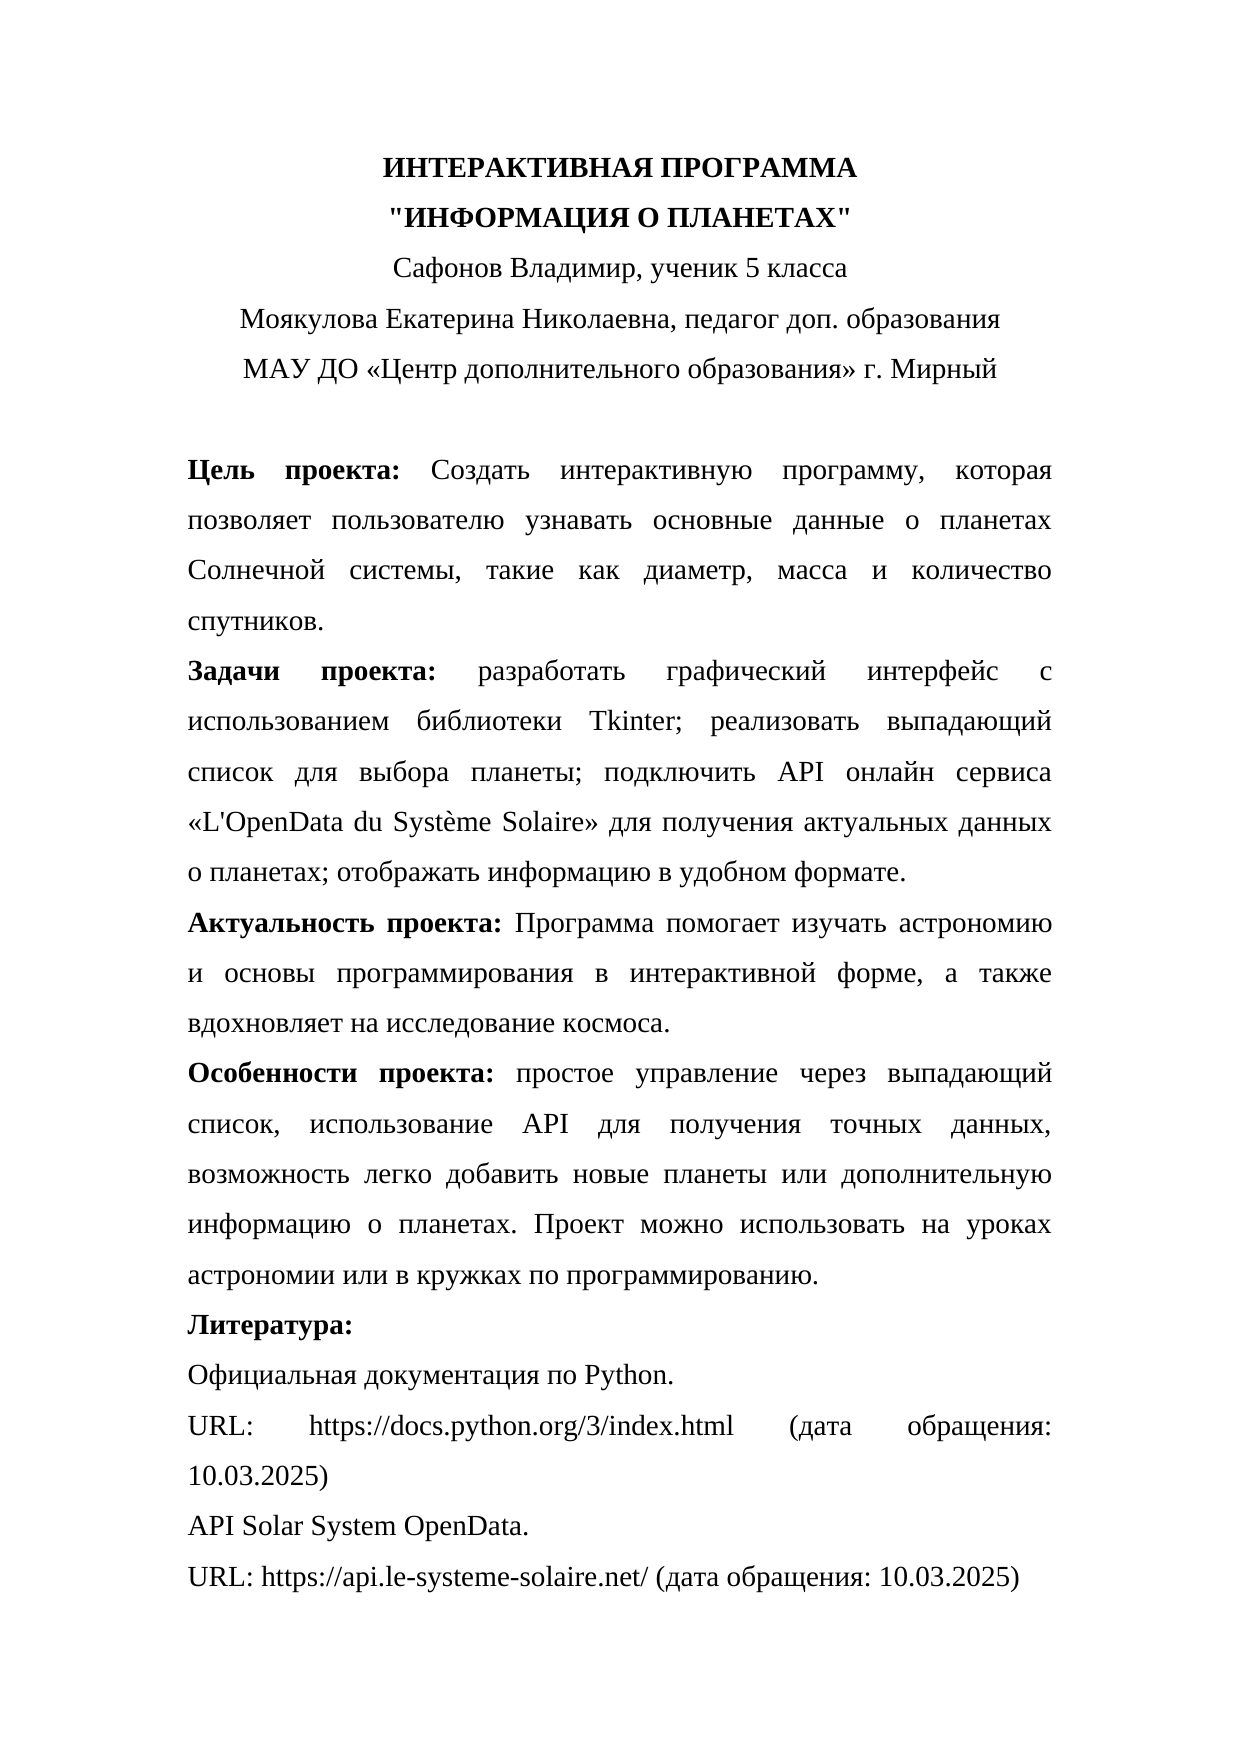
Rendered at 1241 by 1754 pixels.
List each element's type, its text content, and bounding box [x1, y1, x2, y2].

text Сафонов Владимир, ученик 5 класса [187, 251, 1053, 284]
text Цель проекта: Создать интерактивную программу, которая позволяет пользователю узнавать основные данные о планетах Солнечной системы, такие как диаметр, масса и количество спутников. [187, 452, 1053, 636]
text Официальная документация по Python. [187, 1357, 1053, 1391]
text API Solar System OpenData. [187, 1508, 1053, 1542]
text "ИНФОРМАЦИЯ О ПЛАНЕТАХ" [187, 200, 1053, 234]
text МАУ ДО «Центр дополнительного образования» г. Мирный [187, 351, 1053, 385]
text ИНТЕРАКТИВНАЯ ПРОГРАММА [187, 150, 1053, 183]
text Моякулова Екатерина Николаевна, педагог доп. образования [187, 301, 1053, 334]
text Особенности проекта: простое управление через выпадающий список, использование API для получения точных данных, возможность легко добавить новые планеты или дополнительную информацию о планетах. Проект можно использовать на уроках астрономии или в кружках по программированию. [187, 1056, 1053, 1290]
text Литература: [187, 1307, 1053, 1341]
text URL: https://api.le-systeme-solaire.net/ (дата обращения: 10.03.2025) [187, 1559, 1053, 1592]
text URL: https://docs.python.org/3/index.html (дата обращения: 10.03.2025) [187, 1408, 1053, 1492]
text Задачи проекта: разработать графический интерфейс с использованием библиотеки Tkinter; реализовать выпадающий список для выбора планеты; подключить API онлайн сервиса «L'OpenData du Système Solaire» для получения актуальных данных о планетах; отображать информацию в удобном формате. [187, 653, 1053, 888]
text Актуальность проекта: Программа помогает изучать астрономию и основы программирования в интерактивной форме, а также вдохновляет на исследование космоса. [187, 905, 1053, 1039]
